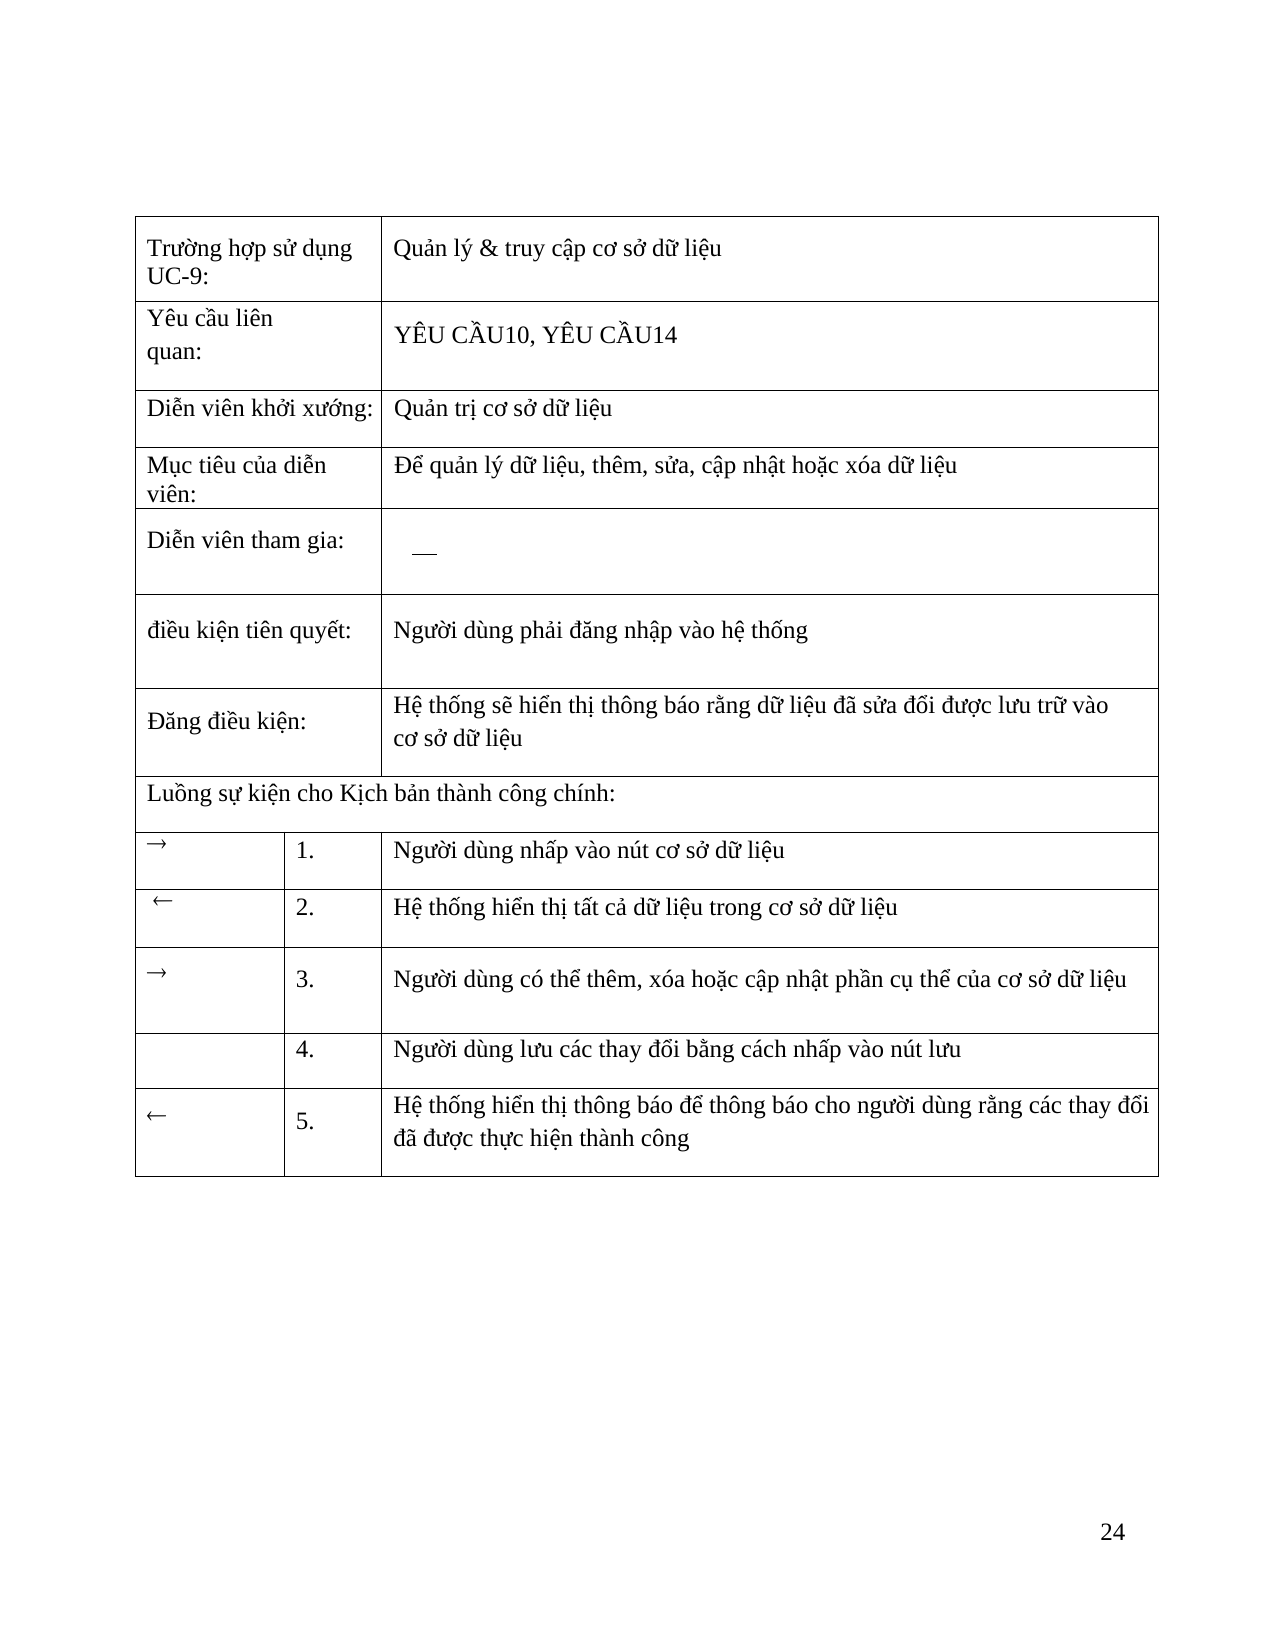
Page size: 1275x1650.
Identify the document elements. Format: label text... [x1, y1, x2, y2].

table_cell 5. [285, 1089, 381, 1176]
table_header Quản lý & truy cập cơ sở dữ liệu [382, 217, 1158, 301]
table_cell Hệ thống hiển thị thông báo để thông báo cho người dùng rằng các thay đổi đã được thực hiện thành công [382, 1089, 1158, 1176]
table_cell Người dùng lưu các thay đổi bằng cách nhấp vào nút lưu [382, 1034, 1158, 1088]
table_cell 2. [285, 890, 381, 947]
table_cell YÊU CẦU10, YÊU CẦU14 [382, 302, 1158, 390]
table_cell Đăng điều kiện: [136, 689, 381, 776]
table_cell Hệ thống sẽ hiển thị thông báo rằng dữ liệu đã sửa đổi được lưu trữ vào cơ sở dữ liệu [382, 689, 1158, 776]
table_cell Để quản lý dữ liệu, thêm, sửa, cập nhật hoặc xóa dữ liệu [382, 448, 1158, 508]
table_cell Diễn viên tham gia: [136, 509, 381, 593]
table_cell Người dùng nhấp vào nút cơ sở dữ liệu [382, 833, 1158, 889]
table_cell  [136, 833, 284, 889]
table_cell  [136, 1089, 284, 1176]
table_header Trường hợp sử dụng UC-9: [136, 217, 381, 301]
table_cell Hệ thống hiển thị tất cả dữ liệu trong cơ sở dữ liệu [382, 890, 1158, 947]
table_cell Quản trị cơ sở dữ liệu [382, 391, 1158, 447]
table_cell 3. [285, 948, 381, 1032]
table_cell điều kiện tiên quyết: [136, 595, 381, 688]
table_cell 4. [285, 1034, 381, 1088]
table_cell Người dùng có thể thêm, xóa hoặc cập nhật phần cụ thể của cơ sở dữ liệu [382, 948, 1158, 1032]
table_cell 1. [285, 833, 381, 889]
table_cell  [136, 890, 284, 947]
table_cell [382, 509, 1158, 593]
table_cell Người dùng phải đăng nhập vào hệ thống [382, 595, 1158, 688]
table_cell  [136, 948, 284, 1032]
table_cell Diễn viên khởi xướng: [136, 391, 381, 447]
table_cell Yêu cầu liên quan: [136, 302, 381, 390]
table_cell Luồng sự kiện cho Kịch bản thành công chính: [136, 777, 1158, 832]
table_cell [136, 1034, 284, 1088]
table_cell Mục tiêu của diễn viên: [136, 448, 381, 508]
